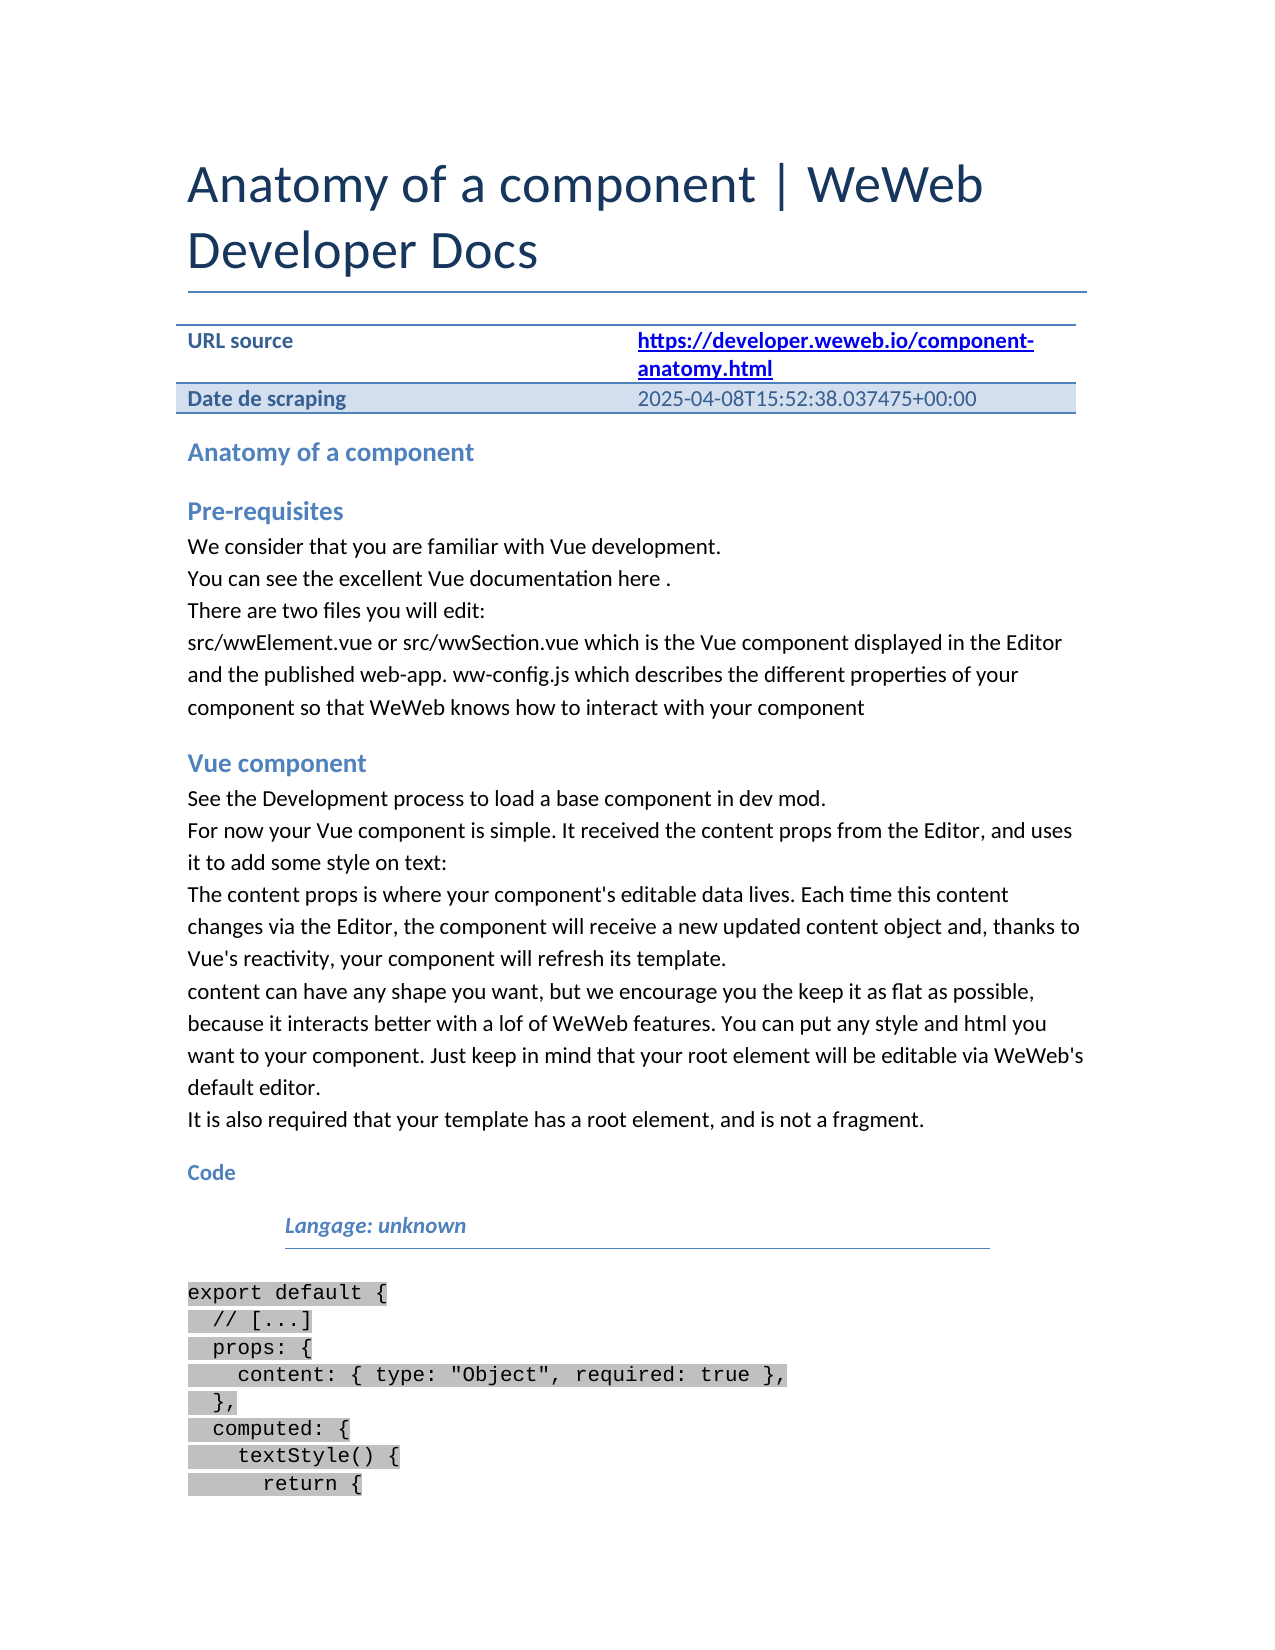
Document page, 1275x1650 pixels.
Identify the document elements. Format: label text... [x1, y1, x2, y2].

subtitle Vue component ​ [187, 746, 1087, 779]
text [187, 1282, 1087, 1496]
text Langage: unknown [285, 1212, 990, 1248]
table_cell 2025-04-08T15:52:38.037475+00:00 [626, 384, 1076, 412]
subtitle Code [187, 1158, 1087, 1187]
subtitle Anatomy of a component ​ [187, 435, 1087, 468]
table_cell Date de scraping [176, 384, 626, 412]
table_header https://developer.weweb.io/component-anatomy.html [626, 326, 1076, 382]
title Anatomy of a component | WeWeb Developer Docs [187, 150, 1087, 293]
text See the Development process to load a base component in dev mod. For now your Vue component is simple. It received the content props from the Editor, and uses it to add some style on text: The content props is where your component's editable data lives. Each time this content changes via the Editor, the component will receive a new updated content object and, thanks to Vue's reactivity, your component will refresh its template. content can have any shape you want, but we encourage you the keep it as flat as possible, because it interacts better with a lof of WeWeb features. You can put any style and html you want to your component. Just keep in mind that your root element will be editable via WeWeb's default editor. It is also required that your template has a root element, and is not a fragment. [187, 784, 1087, 1133]
table_header URL source [176, 326, 626, 382]
subtitle Pre-requisites ​ [187, 494, 1087, 527]
text We consider that you are familiar with Vue development. You can see the excellent Vue documentation here . There are two files you will edit: src/wwElement.vue or src/wwSection.vue which is the Vue component displayed in the Editor and the published web-app. ww-config.js which describes the different properties of your component so that WeWeb knows how to interact with your component [187, 532, 1087, 721]
